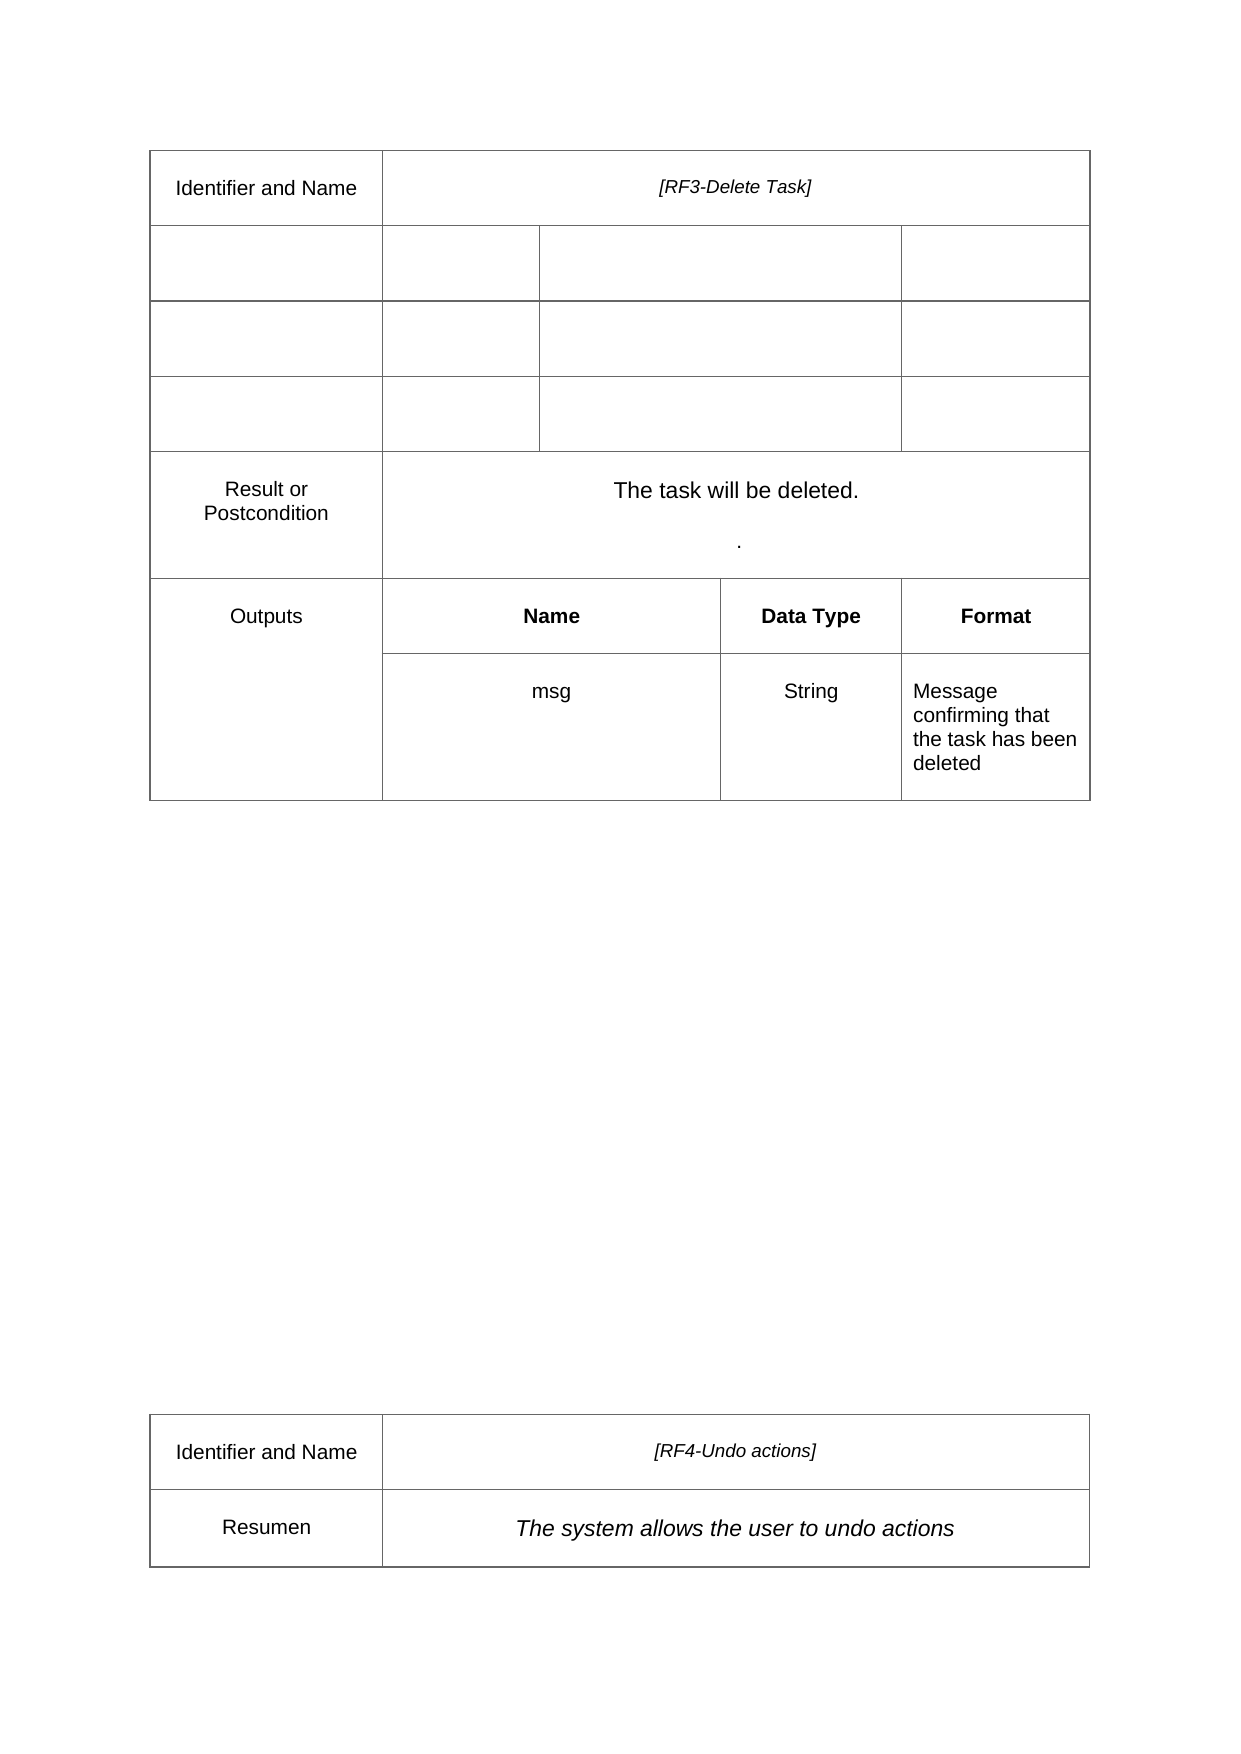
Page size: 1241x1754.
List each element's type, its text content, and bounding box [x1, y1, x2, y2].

table_cell Resumen [151, 1490, 382, 1566]
table_cell [383, 377, 539, 451]
table_header Identifier and Name [151, 151, 382, 225]
table_cell [151, 226, 382, 300]
table_cell [383, 226, 539, 300]
table_cell [383, 302, 539, 376]
table_cell Message confirming that the task has been deleted [902, 654, 1089, 800]
table_cell [151, 302, 382, 376]
table_cell [540, 226, 901, 300]
table_cell Name [383, 579, 720, 653]
table_cell [902, 226, 1089, 300]
table_cell Outputs [151, 579, 382, 800]
table_cell [540, 302, 901, 376]
table_header [RF4-Undo actions] [383, 1415, 1089, 1489]
table_cell [151, 377, 382, 451]
table_cell [902, 302, 1089, 376]
table_cell Format [902, 579, 1089, 653]
table_cell msg [383, 654, 720, 800]
table_cell String [721, 654, 901, 800]
table_header [RF3-Delete Task] [383, 151, 1089, 225]
table_cell The system allows the user to undo actions [383, 1490, 1089, 1566]
table_cell Data Type [721, 579, 901, 653]
table_cell The task will be deleted. . [383, 452, 1089, 577]
table_cell [540, 377, 901, 451]
table_cell [902, 377, 1089, 451]
table_header Identifier and Name [151, 1415, 382, 1489]
table_cell Result or Postcondition [151, 452, 382, 577]
